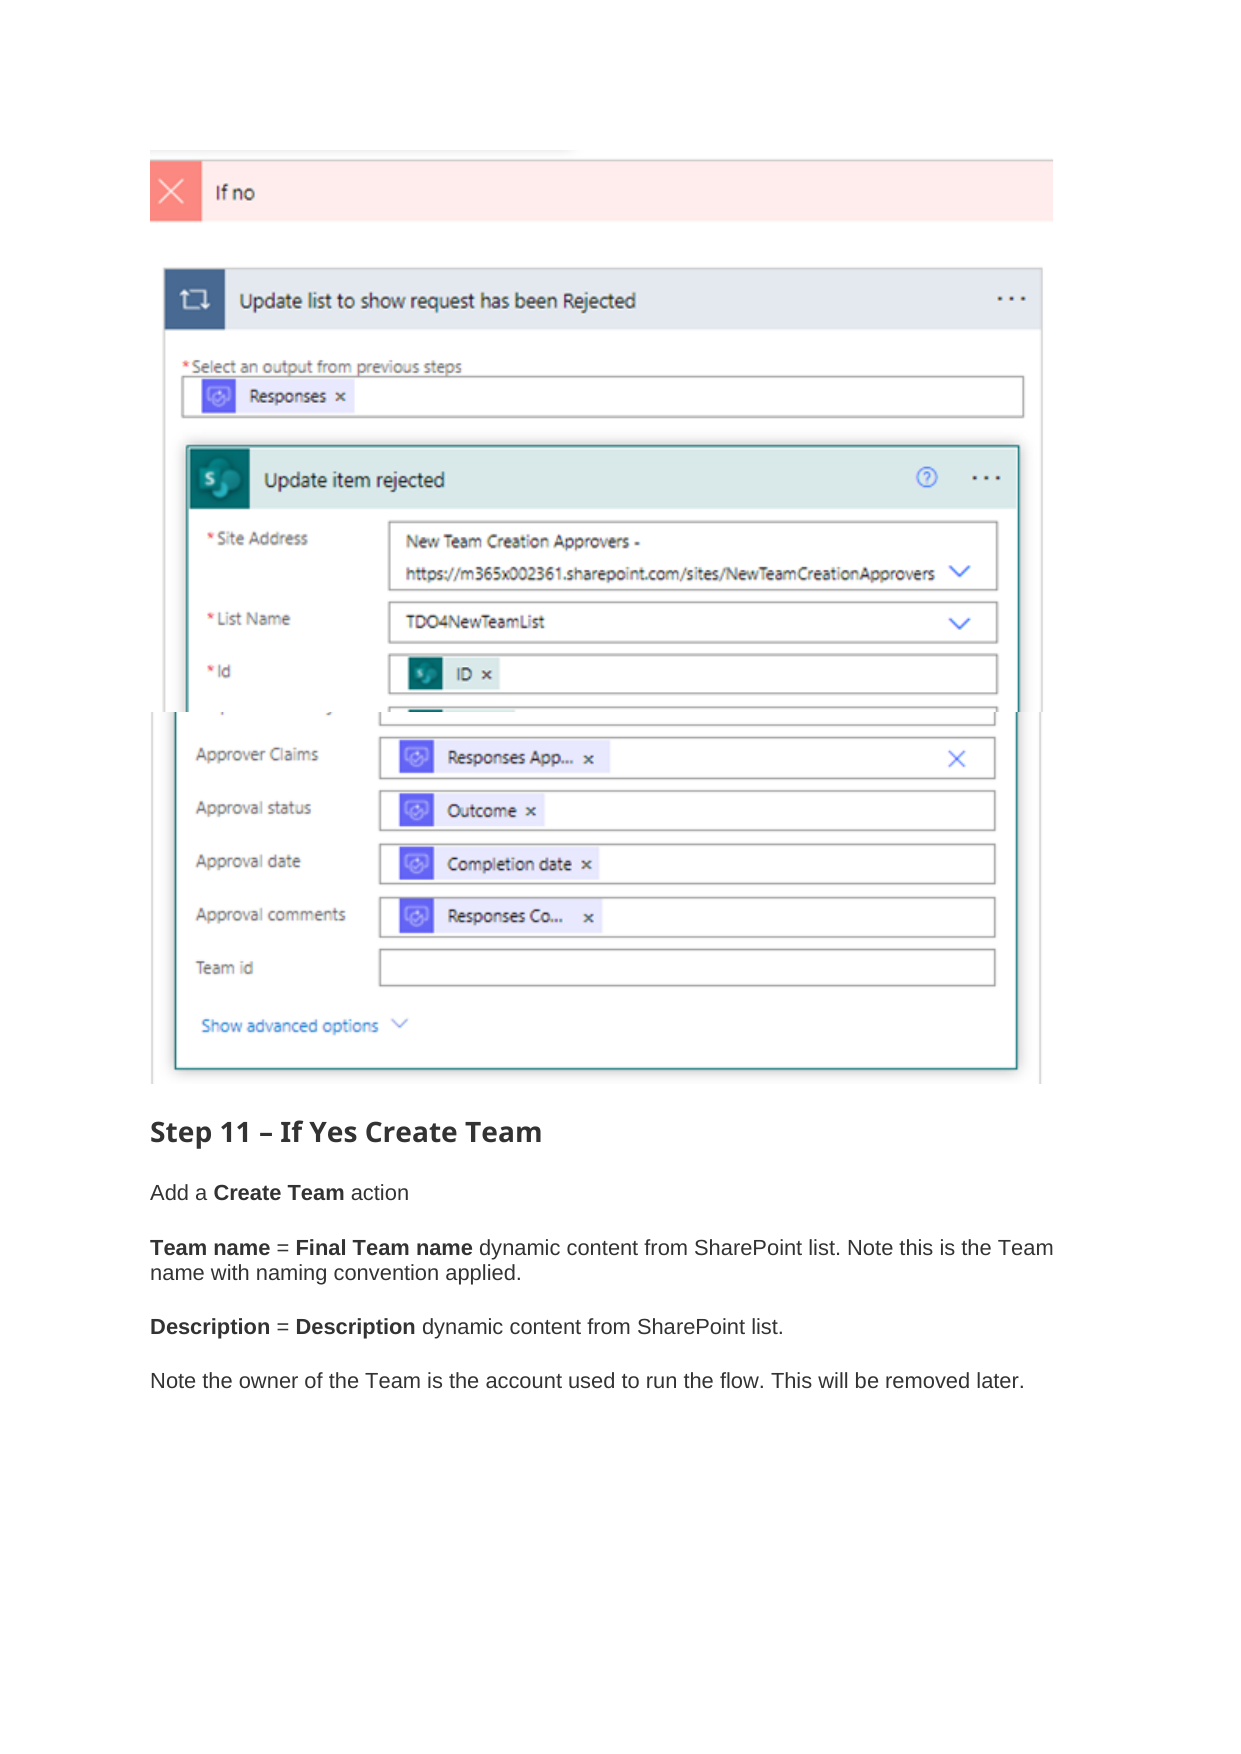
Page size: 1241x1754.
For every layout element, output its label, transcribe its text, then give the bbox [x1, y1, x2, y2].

picture [150, 150, 1054, 1084]
text Description = Description dynamic content from SharePoint list. [150, 1314, 1090, 1339]
text Step 11 – If Yes Create Team [150, 1112, 1090, 1151]
text Add a Create Team action [150, 1180, 1090, 1205]
text Team name = Final Team name dynamic content from SharePoint list. Note this is the Team name with naming convention applied. [150, 1234, 1090, 1285]
text Note the owner of the Team is the account used to run the flow. This will be removed later. [150, 1368, 1090, 1393]
